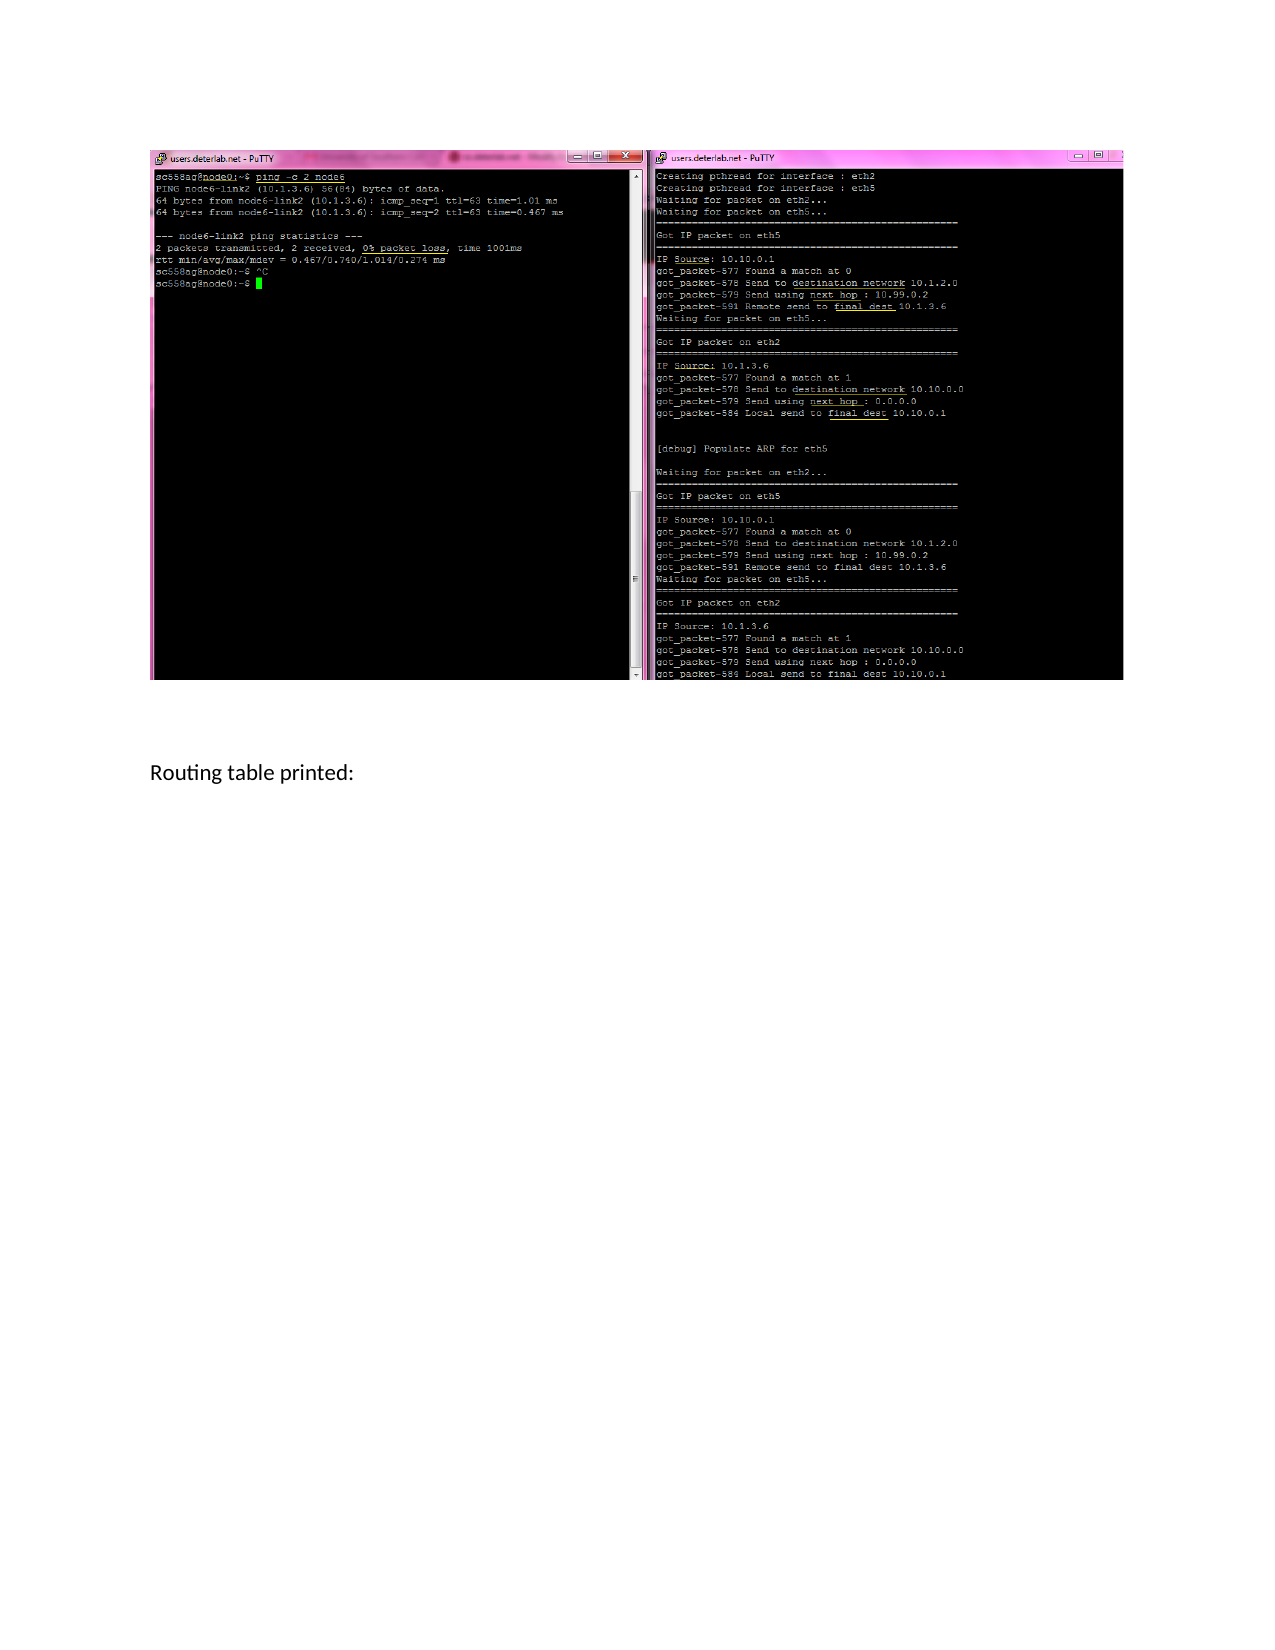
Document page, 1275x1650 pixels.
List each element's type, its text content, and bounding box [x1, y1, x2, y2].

text Routing table printed: [150, 758, 1125, 786]
picture [150, 150, 1124, 680]
